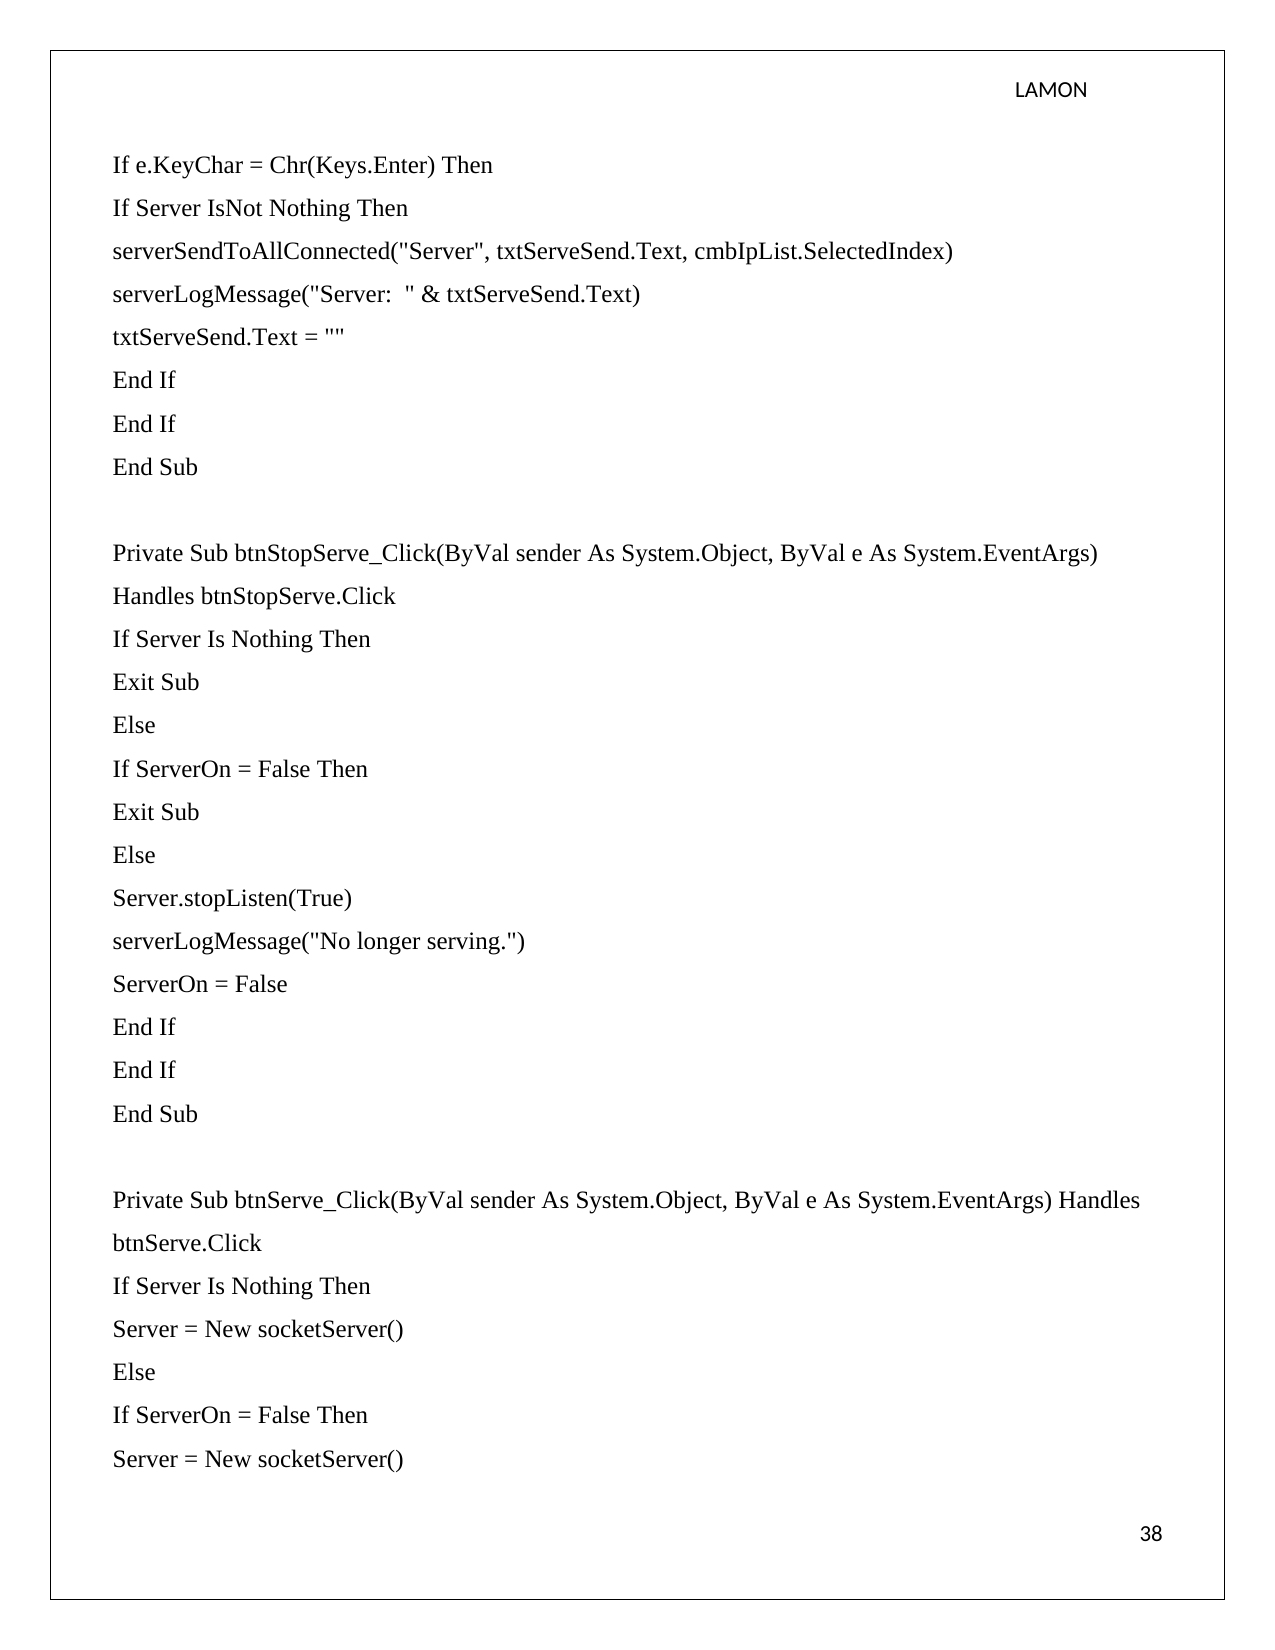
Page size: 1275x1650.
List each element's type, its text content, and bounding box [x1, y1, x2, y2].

text Exit Sub [112, 797, 1162, 826]
text End If [112, 1012, 1162, 1041]
text Else [112, 840, 1162, 869]
text If ServerOn = False Then [112, 754, 1162, 782]
text End If [112, 409, 1162, 437]
text If Server IsNot Nothing Then [112, 193, 1162, 222]
text Server = New socketServer() [112, 1314, 1162, 1343]
text Else [112, 1357, 1162, 1386]
text End If [112, 1056, 1162, 1084]
text End Sub [112, 1099, 1162, 1127]
text Exit Sub [112, 667, 1162, 696]
text If e.KeyChar = Chr(Keys.Enter) Then [112, 150, 1162, 179]
text serverLogMessage("No longer serving.") [112, 926, 1162, 955]
text End Sub [112, 452, 1162, 481]
text If Server Is Nothing Then [112, 624, 1162, 653]
text Private Sub btnStopServe_Click(ByVal sender As System.Object, ByVal e As System.EventArgs) Handles btnStopServe.Click [112, 538, 1162, 610]
text End If [112, 366, 1162, 394]
text Server.stopListen(True) [112, 883, 1162, 912]
text ServerOn = False [112, 969, 1162, 998]
text If ServerOn = False Then [112, 1401, 1162, 1429]
text serverSendToAllConnected("Server", txtServeSend.Text, cmbIpList.SelectedIndex) [112, 236, 1162, 265]
text Else [112, 711, 1162, 739]
text serverLogMessage("Server: " & txtServeSend.Text) [112, 279, 1162, 308]
text Private Sub btnServe_Click(ByVal sender As System.Object, ByVal e As System.EventArgs) Handles btnServe.Click [112, 1185, 1162, 1257]
text If Server Is Nothing Then [112, 1271, 1162, 1300]
text txtServeSend.Text = "" [112, 322, 1162, 351]
text Server = New socketServer() [112, 1444, 1162, 1472]
